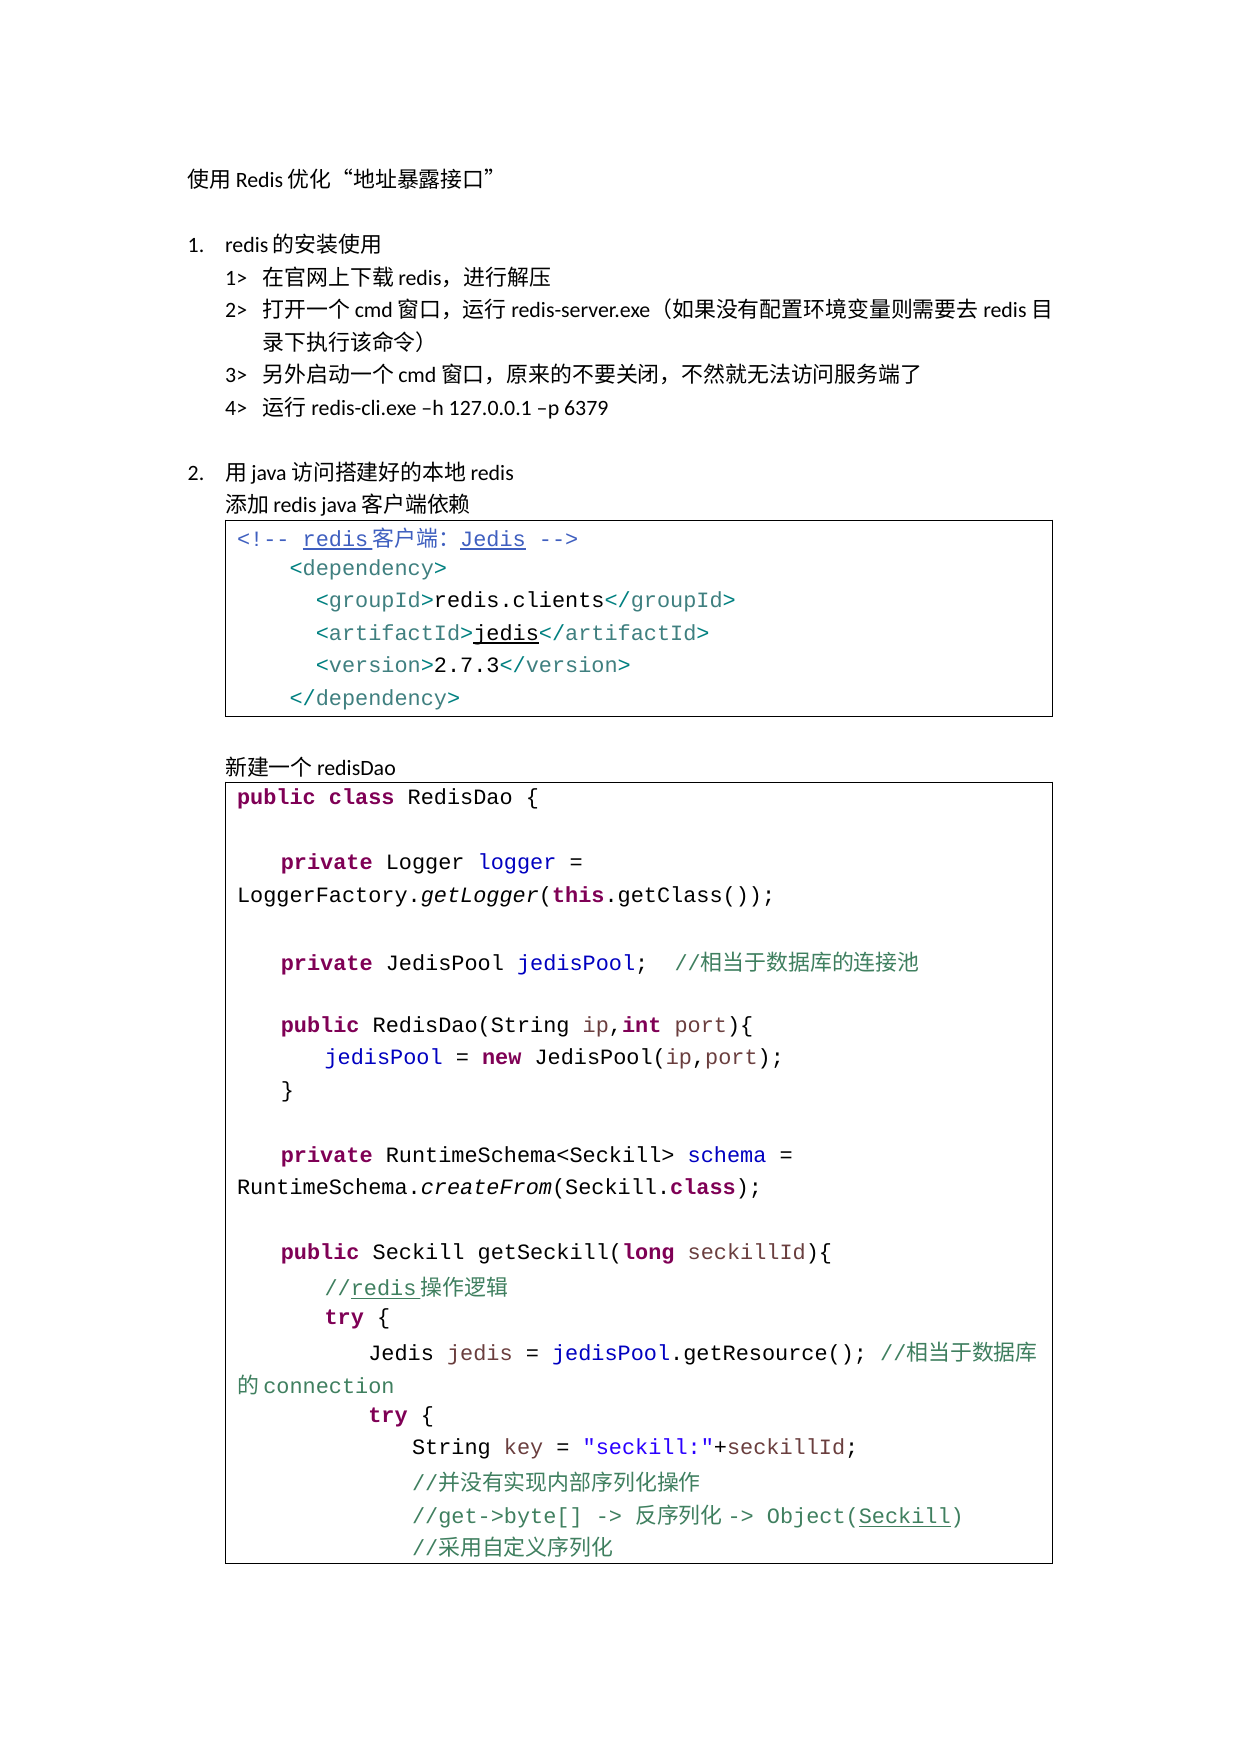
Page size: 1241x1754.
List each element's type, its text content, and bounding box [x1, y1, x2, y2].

list 另外启动一个cmd窗口，原来的不要关闭，不然就无法访问服务端了 [225, 357, 1053, 389]
list 运行 redis-cli.exe –h 127.0.0.1 –p 6379 [225, 389, 1053, 422]
text 使用Redis优化“地址暴露接口” [187, 162, 1053, 194]
list 新建一个redisDao [225, 749, 1053, 782]
list redis的安装使用 [187, 227, 1053, 259]
table_header <!-- redis客户端：Jedis --> <dependency> <groupId>redis.clients</groupId> <artifactId>jedis</artifactId> <version>2.7.3</version> </dependency> [226, 521, 1052, 716]
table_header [226, 783, 1052, 1563]
list 在官网上下载redis，进行解压 [225, 259, 1053, 292]
list 打开一个cmd窗口，运行redis-server.exe（如果没有配置环境变量则需要去redis目录下执行该命令） [225, 292, 1053, 357]
list 添加redis java客户端依赖 [225, 487, 1053, 519]
list 用java访问搭建好的本地redis [187, 454, 1053, 487]
